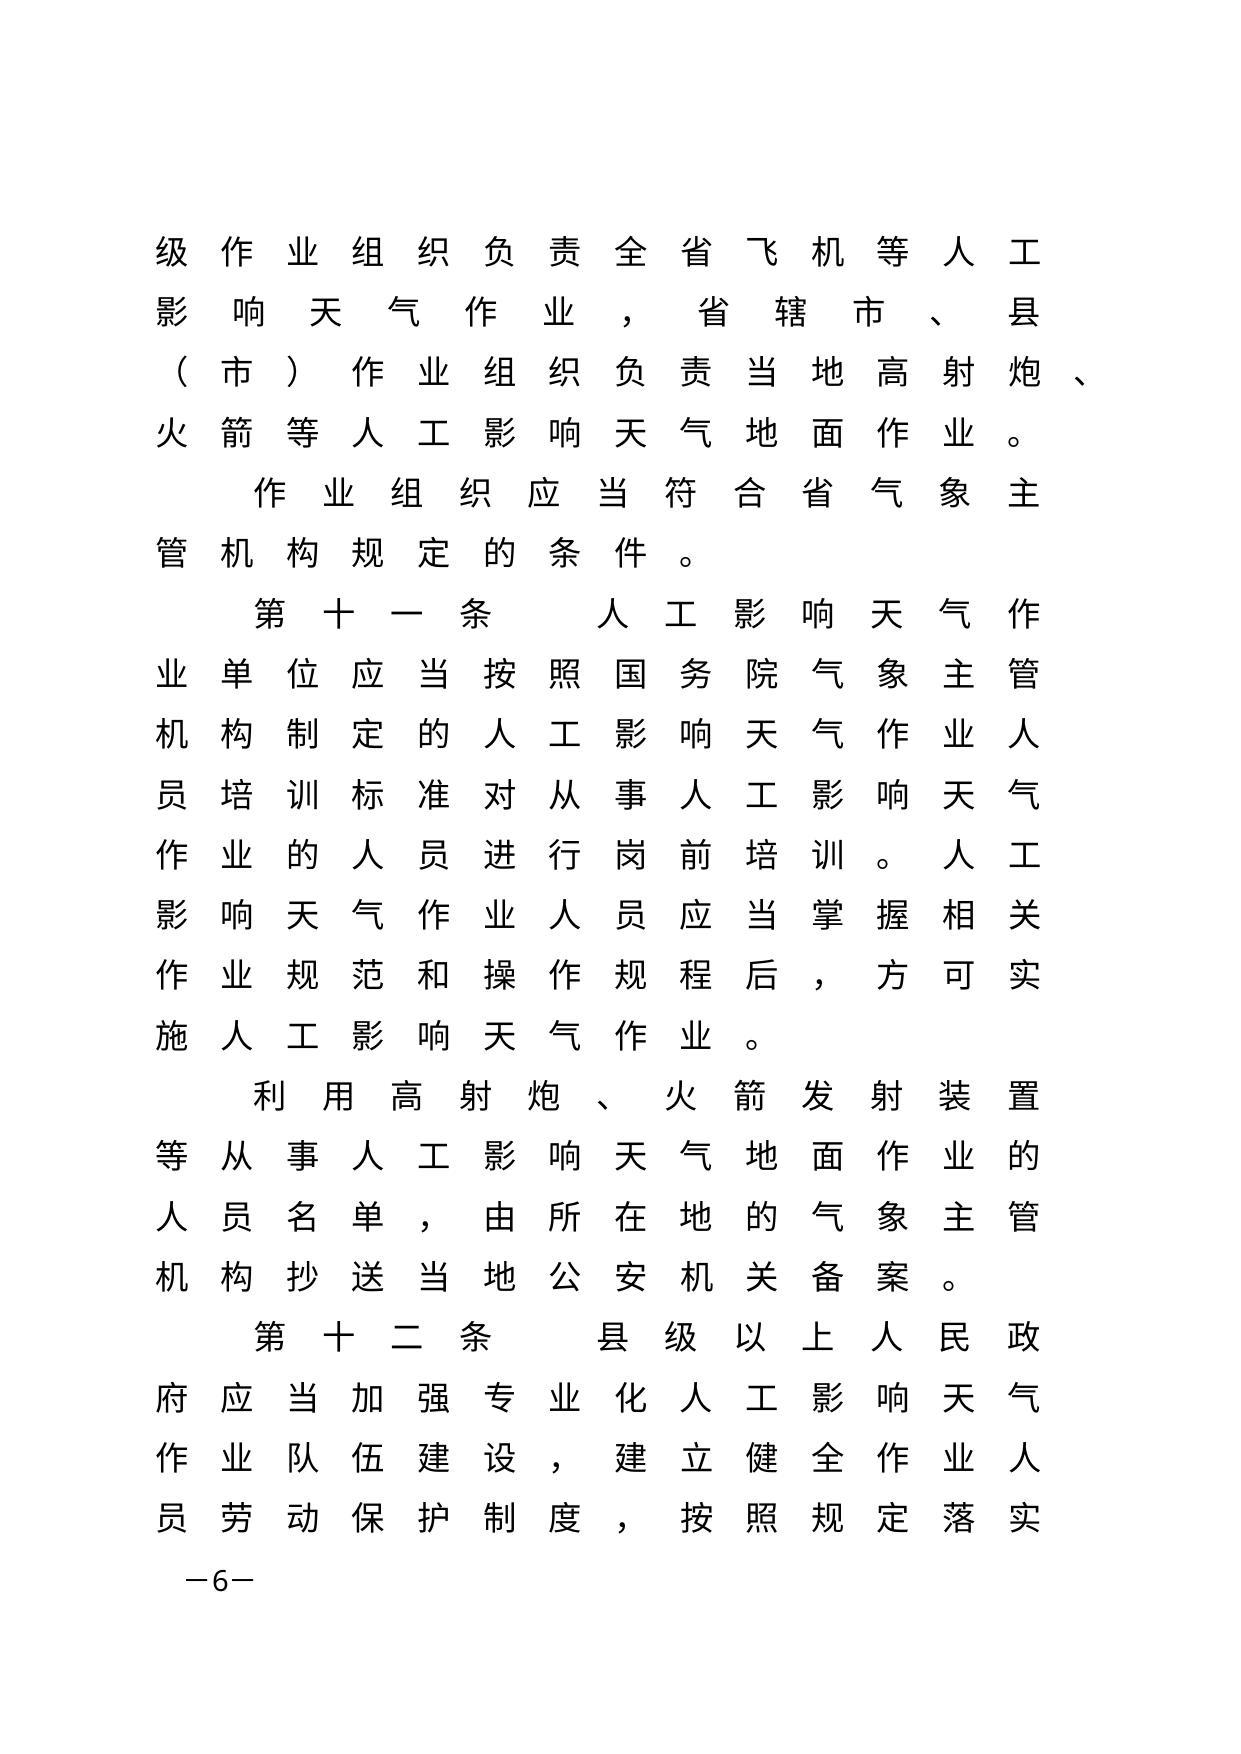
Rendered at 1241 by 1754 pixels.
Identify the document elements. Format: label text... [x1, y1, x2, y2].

text 第十一条 人工影响天气作业单位应当按照国务院气象主管机构制定的人工影响天气作业人员培训标准对从事人工影响天气作业的人员进行岗前培训。人工影响天气作业人员应当掌握相关作业规范和操作规程后，方可实施人工影响天气作业。 [155, 581, 1073, 1064]
text 第十二条 县级以上人民政府应当加强专业化人工影响天气作业队伍建设，建立健全作业人员劳动保护制度，按照规定落实人工影响天气作业和管理人员津补贴、劳动保护、人身意外伤害和公众责任保险等保障制度。 [155, 1305, 1073, 1546]
text 利用高射炮、火箭发射装置等从事人工影响天气地面作业的人员名单，由所在地的气象主管机构抄送当地公安机关备案。 [155, 1064, 1073, 1305]
text 作业组织应当符合省气象主管机构规定的条件。 [155, 461, 1073, 581]
text 第十条 人工影响天气作业必须由人工影响天气作业组织（以下简称作业组织）实施，省级作业组织负责全省飞机等人工影响天气作业，省辖市、县（市）作业组织负责当地高射炮、火箭等人工影响天气地面作业。 [155, 219, 1073, 461]
